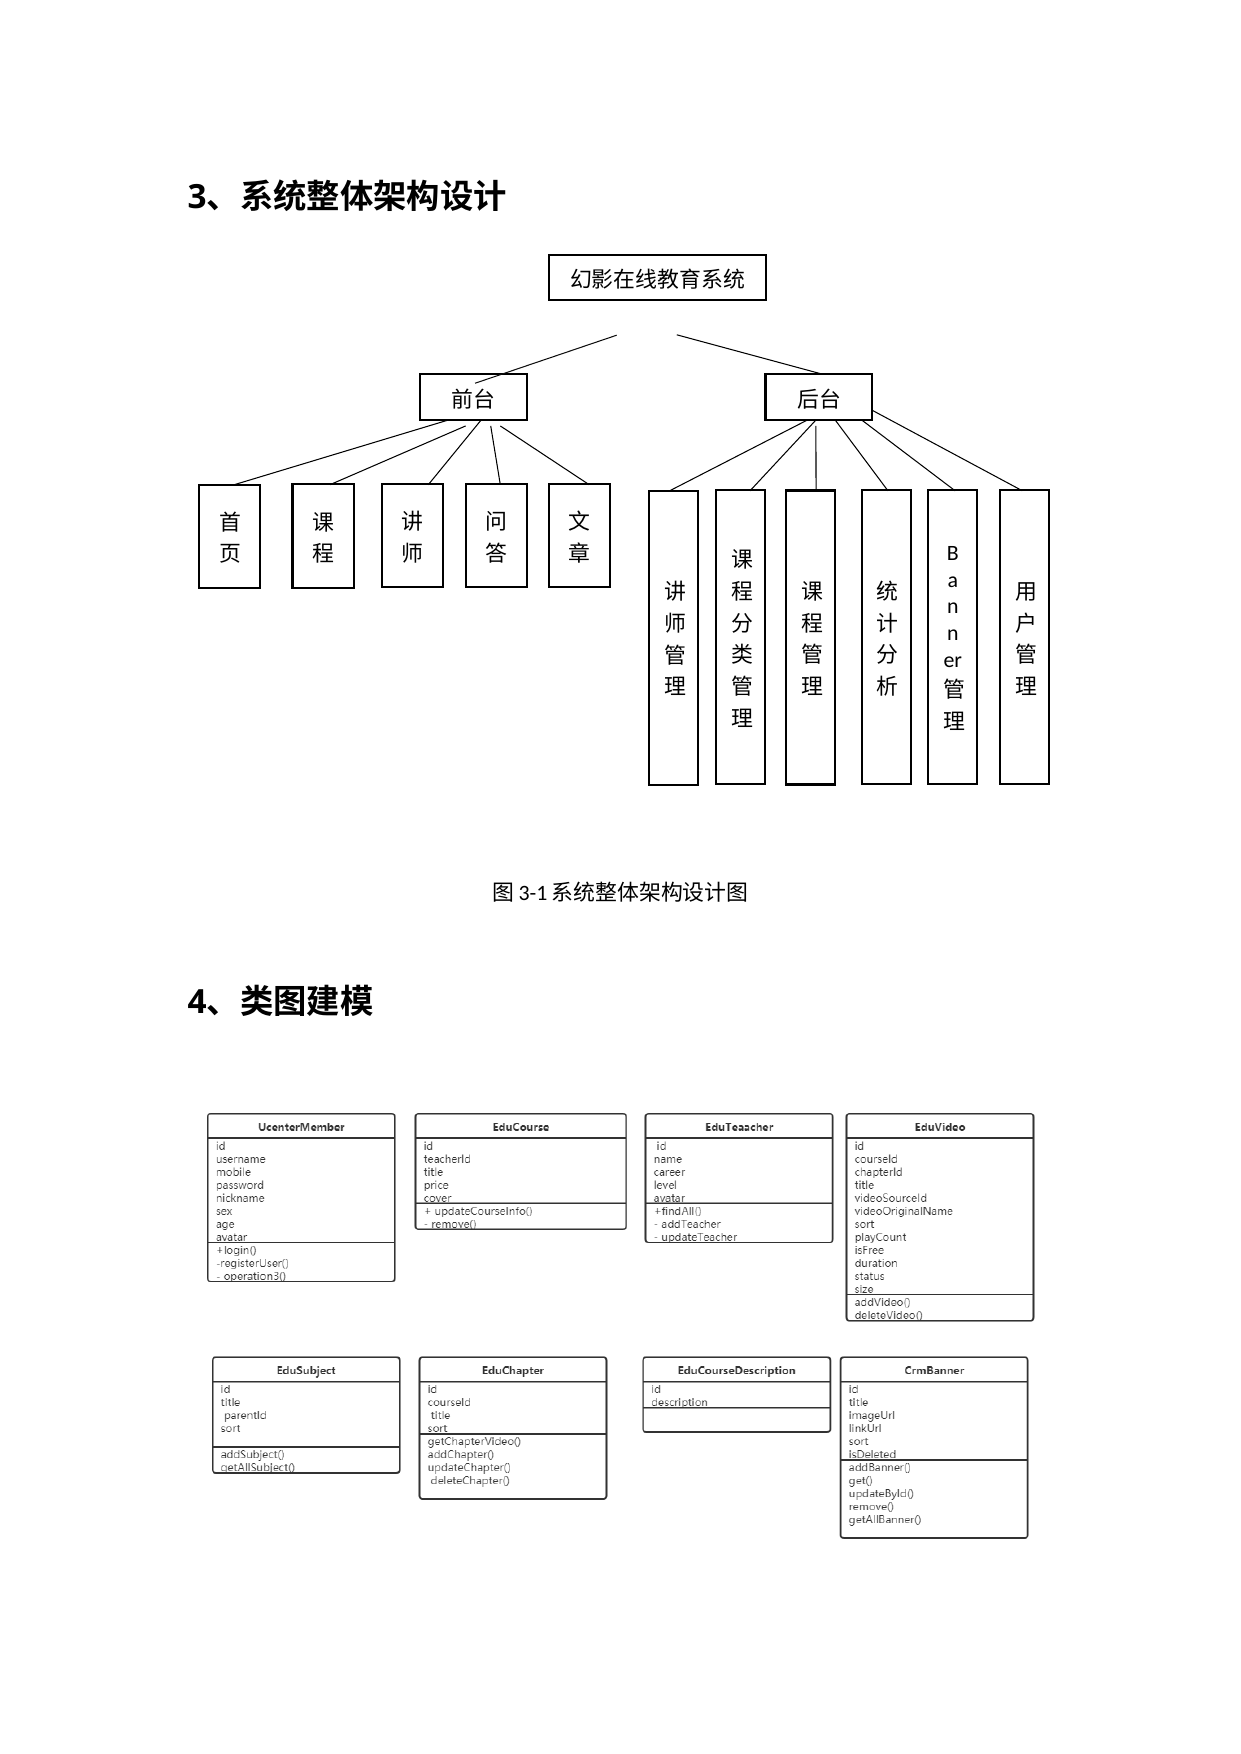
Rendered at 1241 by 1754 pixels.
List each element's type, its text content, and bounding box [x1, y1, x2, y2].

text 图3-1系统整体架构设计图 [187, 874, 1053, 907]
subtitle 4、类图建模 [187, 966, 1053, 1031]
picture [187, 1093, 1053, 1558]
subtitle 3、系统整体架构设计 [187, 162, 1053, 227]
